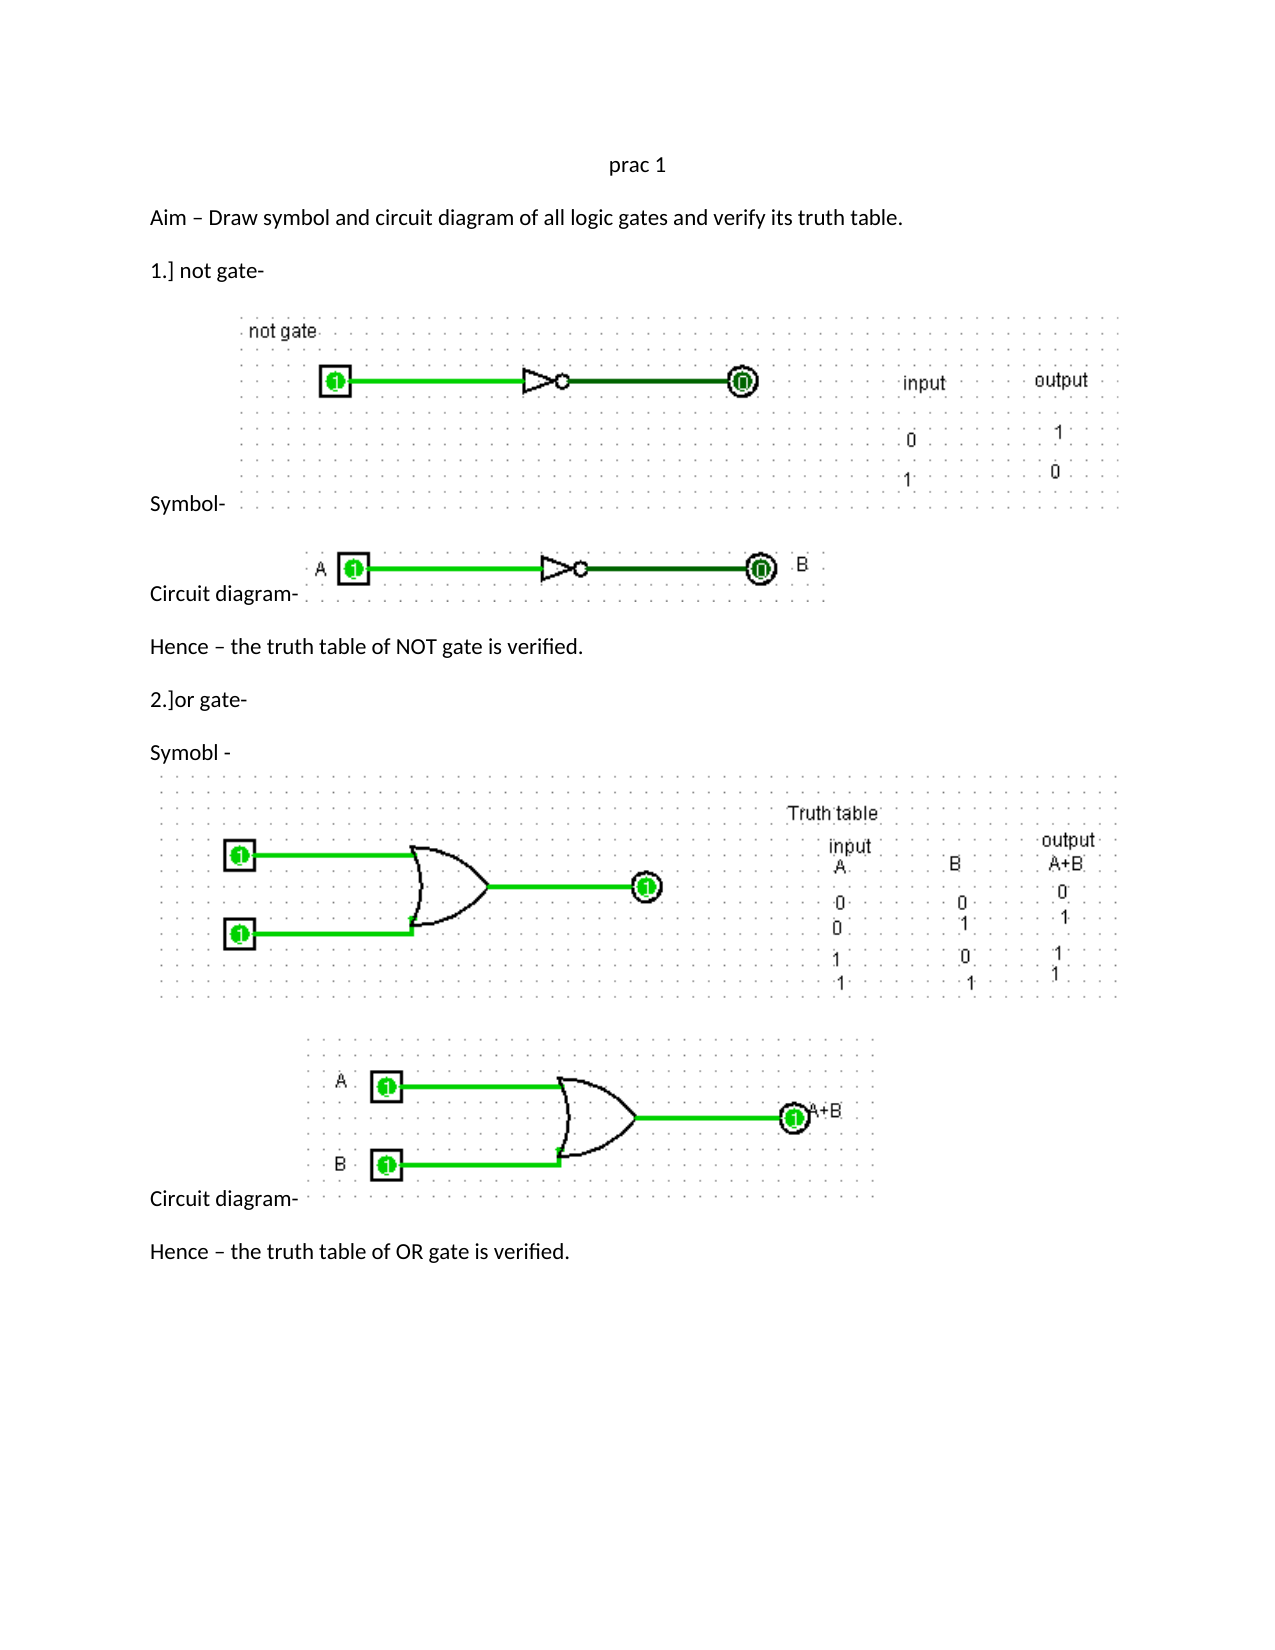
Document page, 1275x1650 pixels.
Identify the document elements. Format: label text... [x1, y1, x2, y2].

text prac 1 [150, 150, 1125, 178]
picture [230, 309, 1119, 512]
text 2.]or gate- [150, 685, 1125, 713]
text 1.] not gate- [150, 256, 1125, 284]
picture [303, 1033, 879, 1207]
text Hence – the truth table of OR gate is verified. [150, 1237, 1125, 1266]
text Aim – Draw symbol and circuit diagram of all logic gates and verify its truth table. [150, 203, 1125, 231]
text Symobl - [150, 738, 1125, 770]
picture [303, 541, 837, 602]
text Hence – the truth table of NOT gate is verified. [150, 632, 1125, 660]
picture [150, 770, 1125, 1009]
